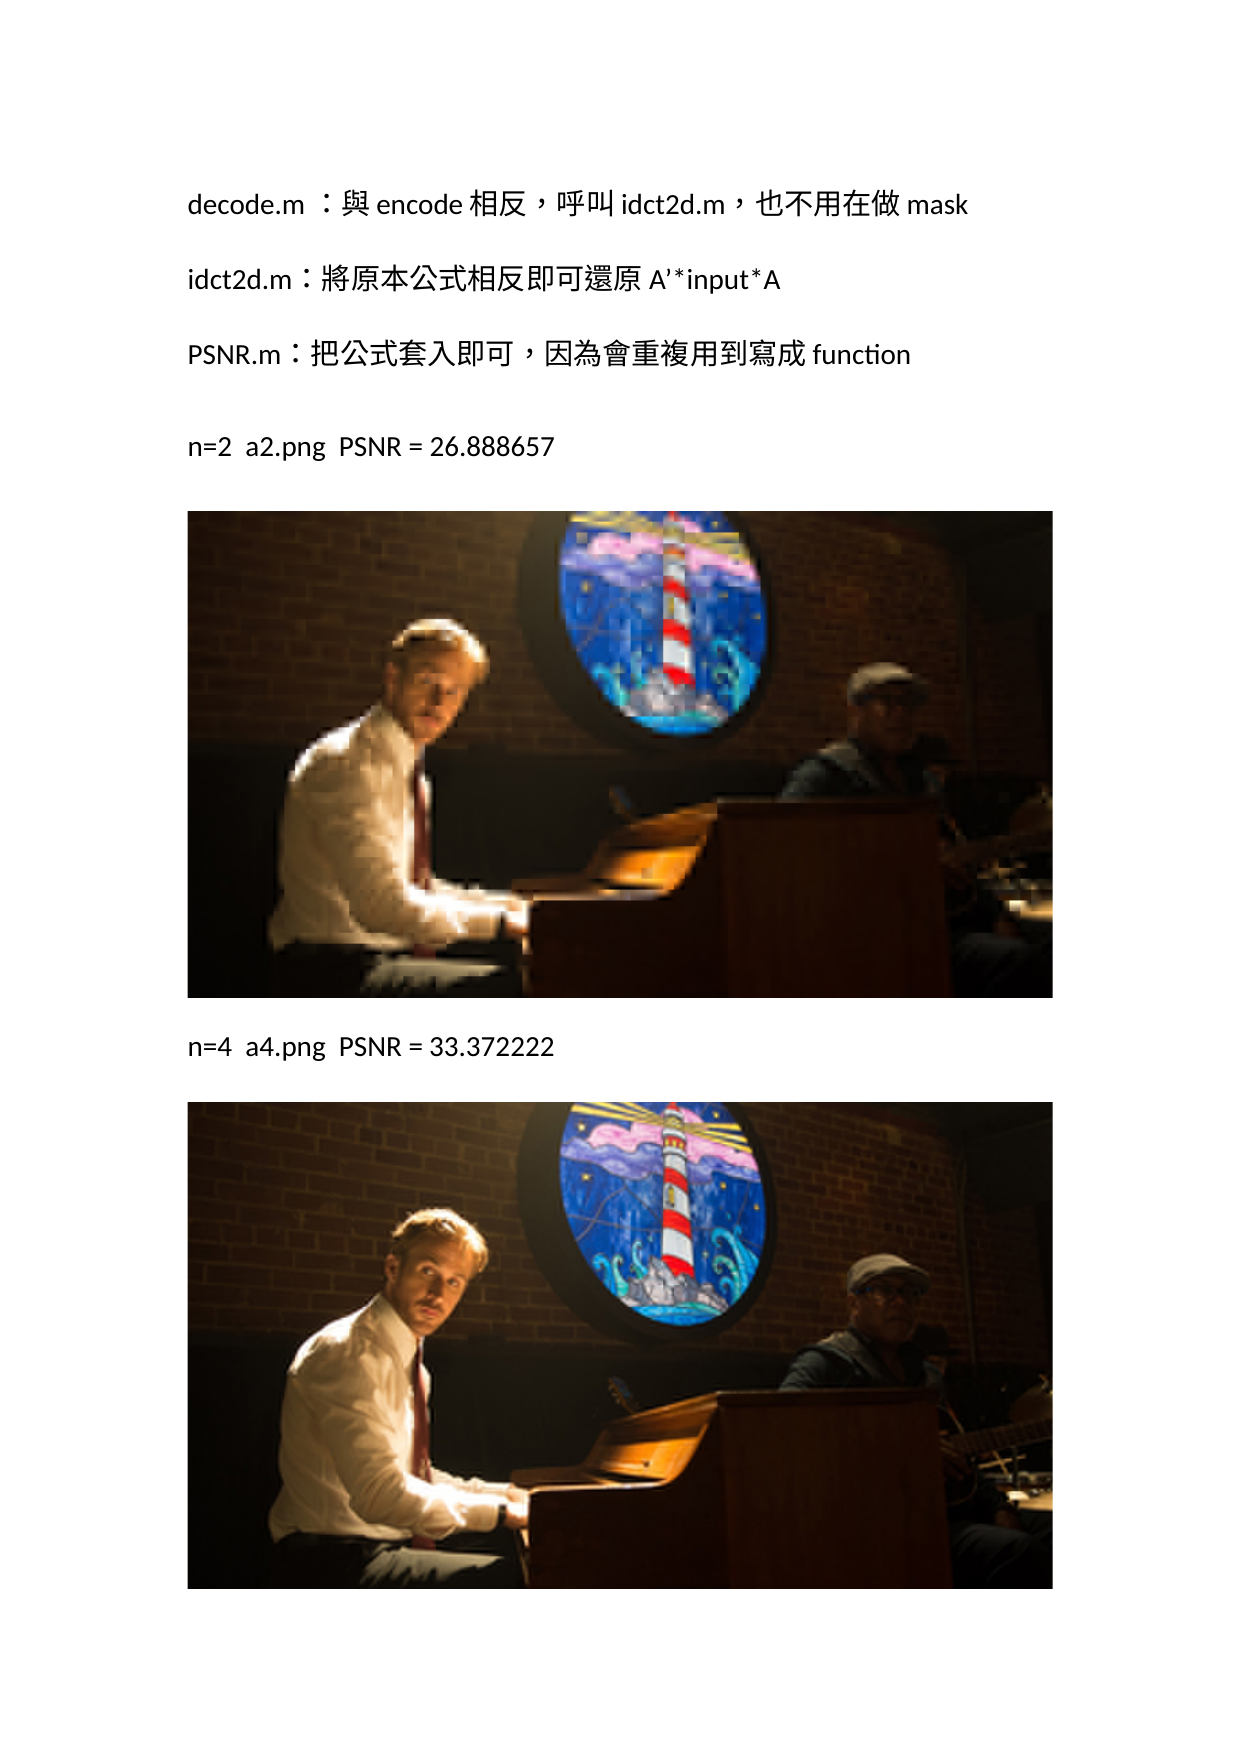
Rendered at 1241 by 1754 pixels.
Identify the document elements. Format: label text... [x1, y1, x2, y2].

text n=2 a2.png PSNR = 26.888657 [187, 427, 1053, 464]
text decode.m ：與encode相反，呼叫idct2d.m，也不用在做mask [187, 164, 1053, 239]
text idct2d.m：將原本公式相反即可還原 A’*input*A [187, 239, 1053, 314]
picture [187, 1102, 1053, 1589]
text n=4 a4.png PSNR = 33.372222 [187, 1027, 1053, 1064]
text PSNR.m：把公式套入即可，因為會重複用到寫成function [187, 314, 1053, 389]
picture [187, 511, 1053, 998]
